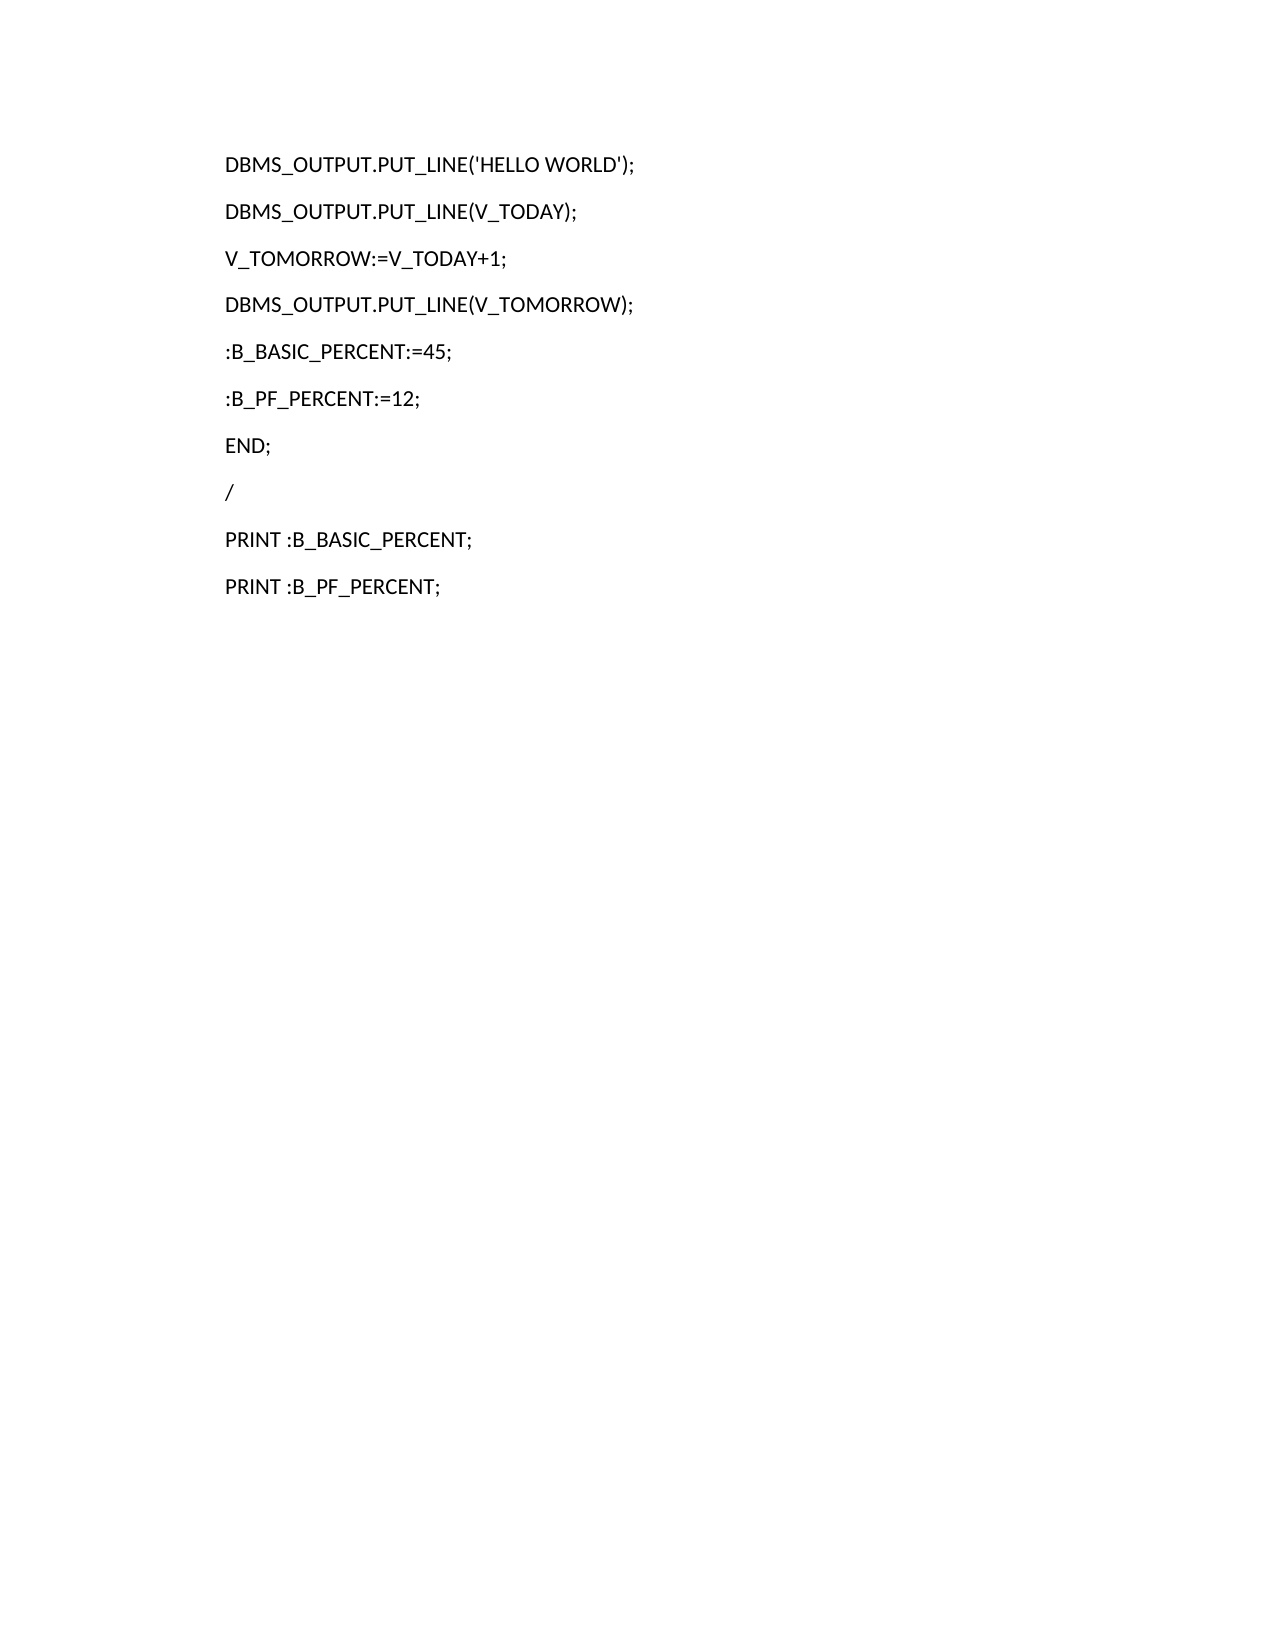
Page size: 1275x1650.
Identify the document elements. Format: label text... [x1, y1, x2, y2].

text END; [150, 431, 1125, 459]
text V_TOMORROW:=V_TODAY+1; [150, 244, 1125, 272]
text DBMS_OUTPUT.PUT_LINE(V_TODAY); [150, 197, 1125, 225]
text DBMS_OUTPUT.PUT_LINE(V_TOMORROW); [150, 291, 1125, 319]
text PRINT :B_BASIC_PERCENT; [150, 525, 1125, 553]
text DBMS_OUTPUT.PUT_LINE('HELLO WORLD'); [150, 150, 1125, 178]
text PRINT :B_PF_PERCENT; [150, 572, 1125, 600]
text / [150, 478, 1125, 506]
text :B_BASIC_PERCENT:=45; [150, 337, 1125, 366]
text :B_PF_PERCENT:=12; [150, 384, 1125, 412]
